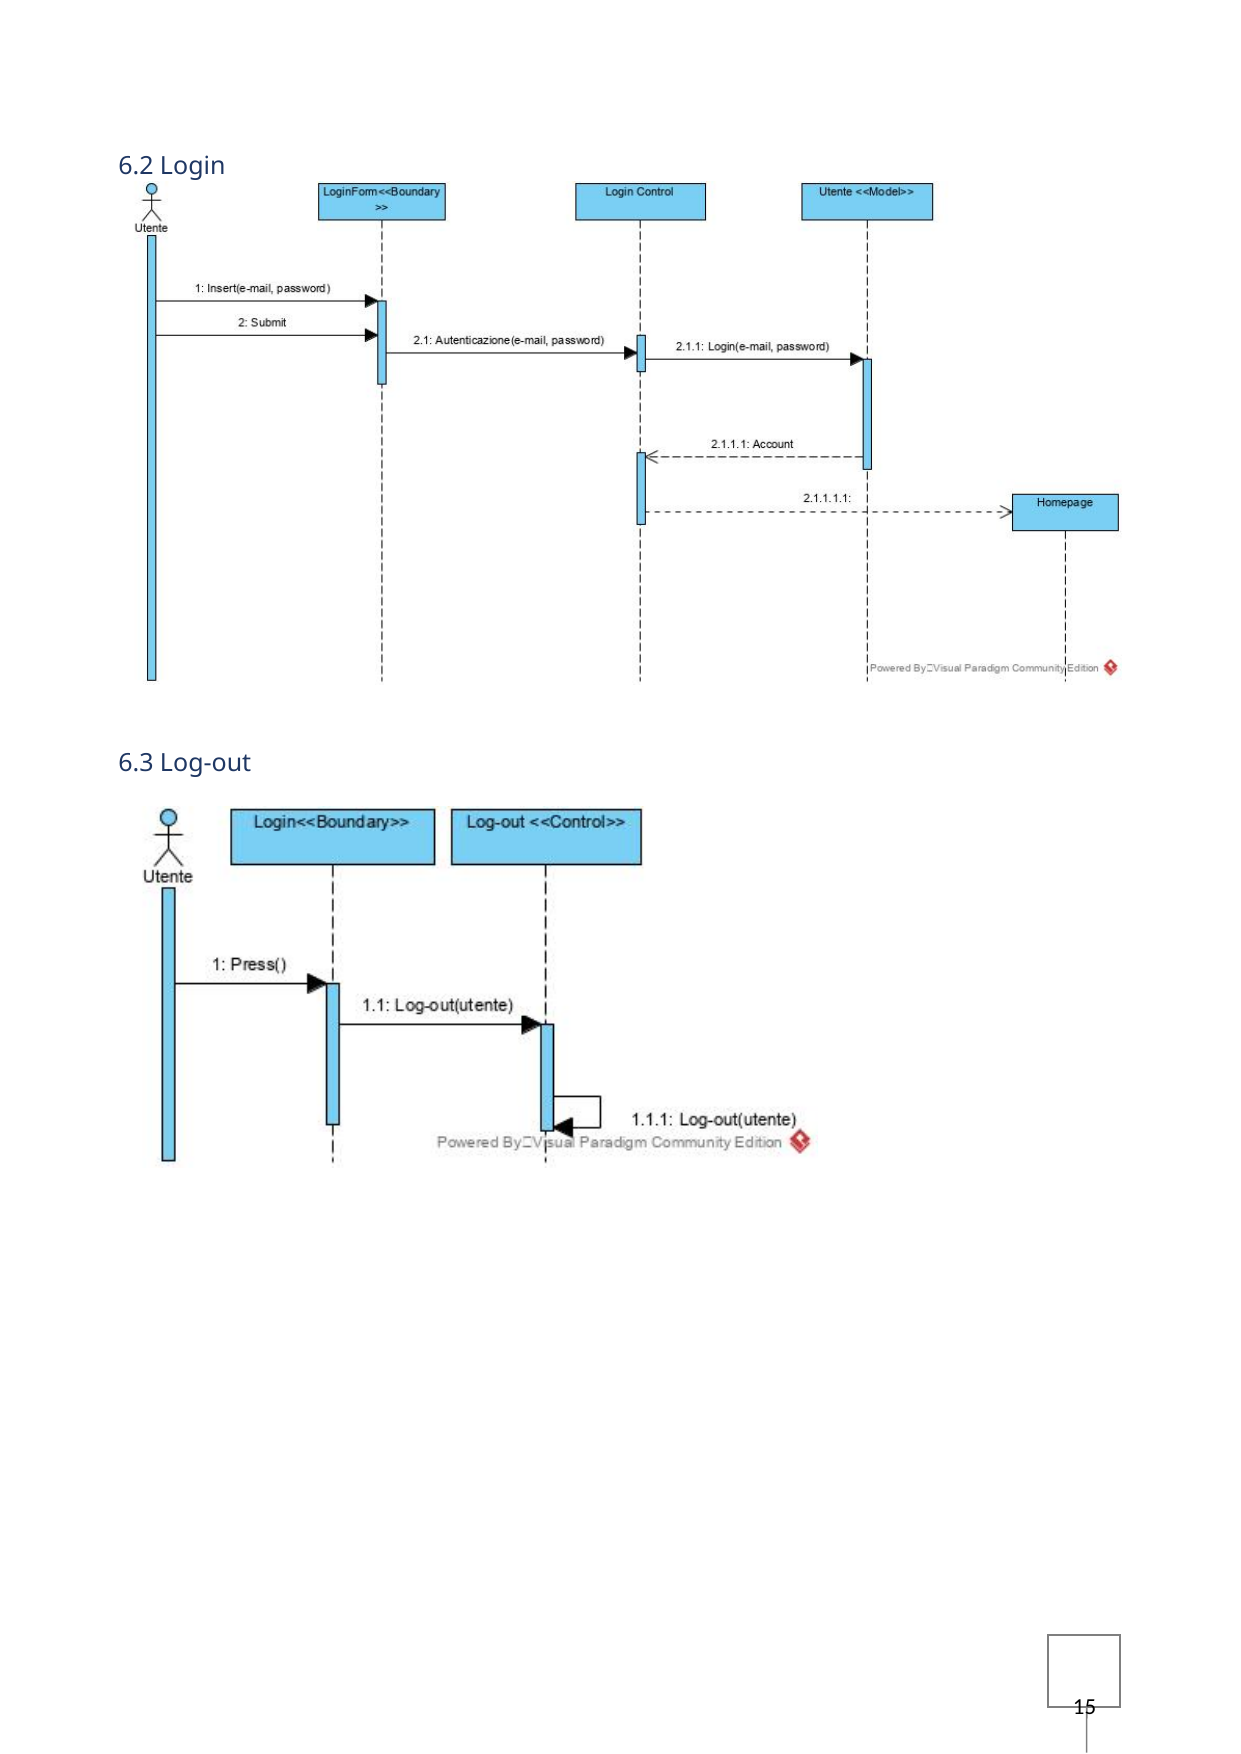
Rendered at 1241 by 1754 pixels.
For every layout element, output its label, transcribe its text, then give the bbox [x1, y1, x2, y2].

subtitle 6.2 Login [118, 148, 1122, 181]
picture [118, 806, 819, 1168]
picture [118, 181, 1123, 685]
subtitle 6.3 Log-out [118, 744, 1122, 778]
